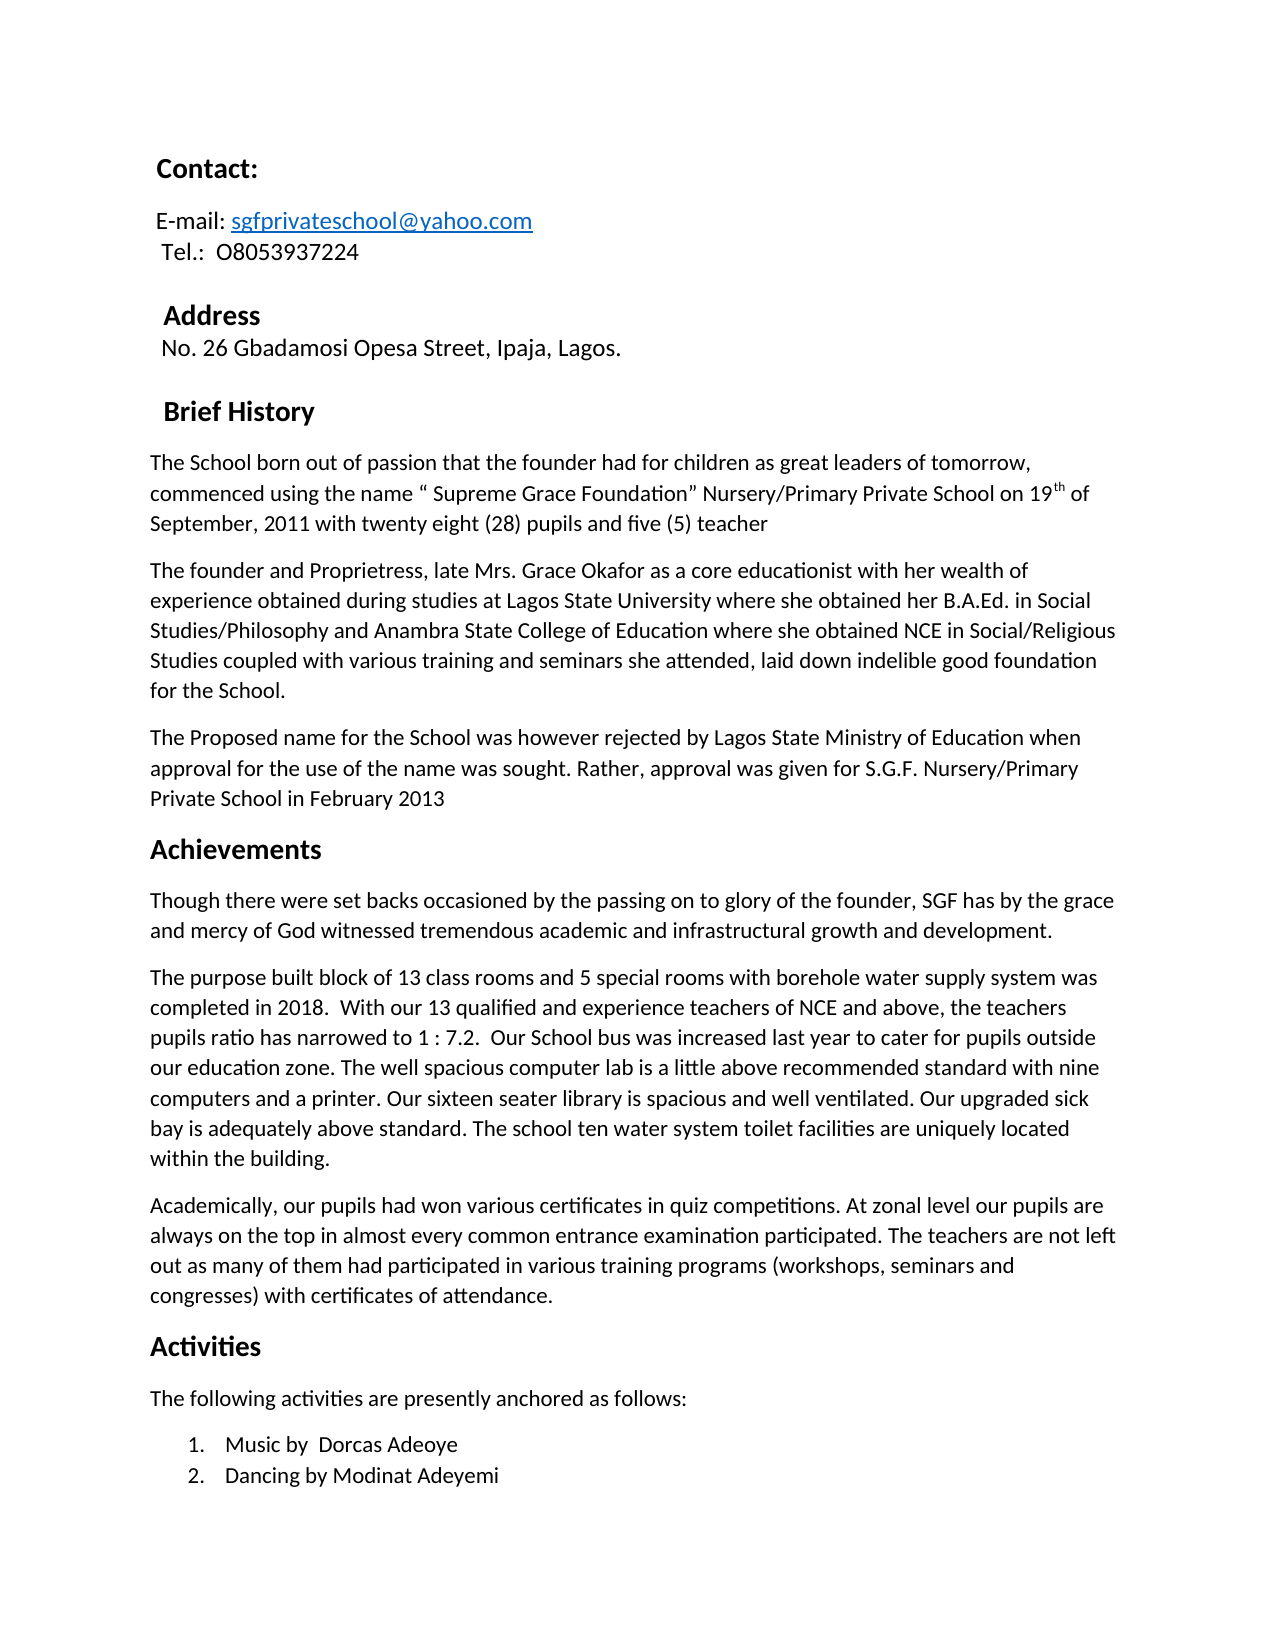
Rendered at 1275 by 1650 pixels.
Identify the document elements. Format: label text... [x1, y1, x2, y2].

text The following activities are presently anchored as follows: [150, 1384, 1125, 1412]
text The Proposed name for the School was however rejected by Lagos State Ministry of Education when approval for the use of the name was sought. Rather, approval was given for S.G.F. Nursery/Primary Private School in February 2013 [150, 723, 1125, 812]
text E-mail: sgfprivateschool@yahoo.com [150, 205, 1125, 236]
text Address [150, 297, 1125, 332]
text The founder and Proprietress, late Mrs. Grace Okafor as a core educationist with her wealth of experience obtained during studies at Lagos State University where she obtained her B.A.Ed. in Social Studies/Philosophy and Anambra State College of Education where she obtained NCE in Social/Religious Studies coupled with various training and seminars she attended, laid down indelible good foundation for the School. [150, 556, 1125, 704]
text The purpose built block of 13 class rooms and 5 special rooms with borehole water supply system was completed in 2018. With our 13 qualified and experience teachers of NCE and above, the teachers pupils ratio has narrowed to 1 : 7.2. Our School bus was increased last year to cater for pupils outside our education zone. The well spacious computer lab is a little above recommended standard with nine computers and a printer. Our sixteen seater library is spacious and well ventilated. Our upgraded sick bay is adequately above standard. The school ten water system toilet facilities are uniquely located within the building. [150, 963, 1125, 1172]
text The School born out of passion that the founder had for children as great leaders of tomorrow, commenced using the name “ Supreme Grace Foundation” Nursery/Primary Private School on 19th of September, 2011 with twenty eight (28) pupils and five (5) teacher [150, 448, 1125, 537]
list Dancing by Modinat Adeyemi [187, 1461, 1125, 1489]
text Brief History [150, 393, 1125, 429]
list Music by Dorcas Adeoye [187, 1431, 1125, 1458]
text No. 26 Gbadamosi Opesa Street, Ipaja, Lagos. [150, 332, 1125, 363]
text Achievements [150, 831, 1125, 866]
text Academically, our pupils had won various certificates in quiz competitions. At zonal level our pupils are always on the top in almost every common entrance examination participated. The teachers are not left out as many of them had participated in various training programs (workshops, seminars and congresses) with certificates of attendance. [150, 1191, 1125, 1310]
text Though there were set backs occasioned by the passing on to glory of the founder, SGF has by the grace and mercy of God witnessed tremendous academic and infrastructural growth and development. [150, 886, 1125, 944]
text Tel.: O8053937224 [150, 236, 1125, 266]
text Activities [150, 1328, 1125, 1364]
text Contact: [150, 150, 1125, 186]
